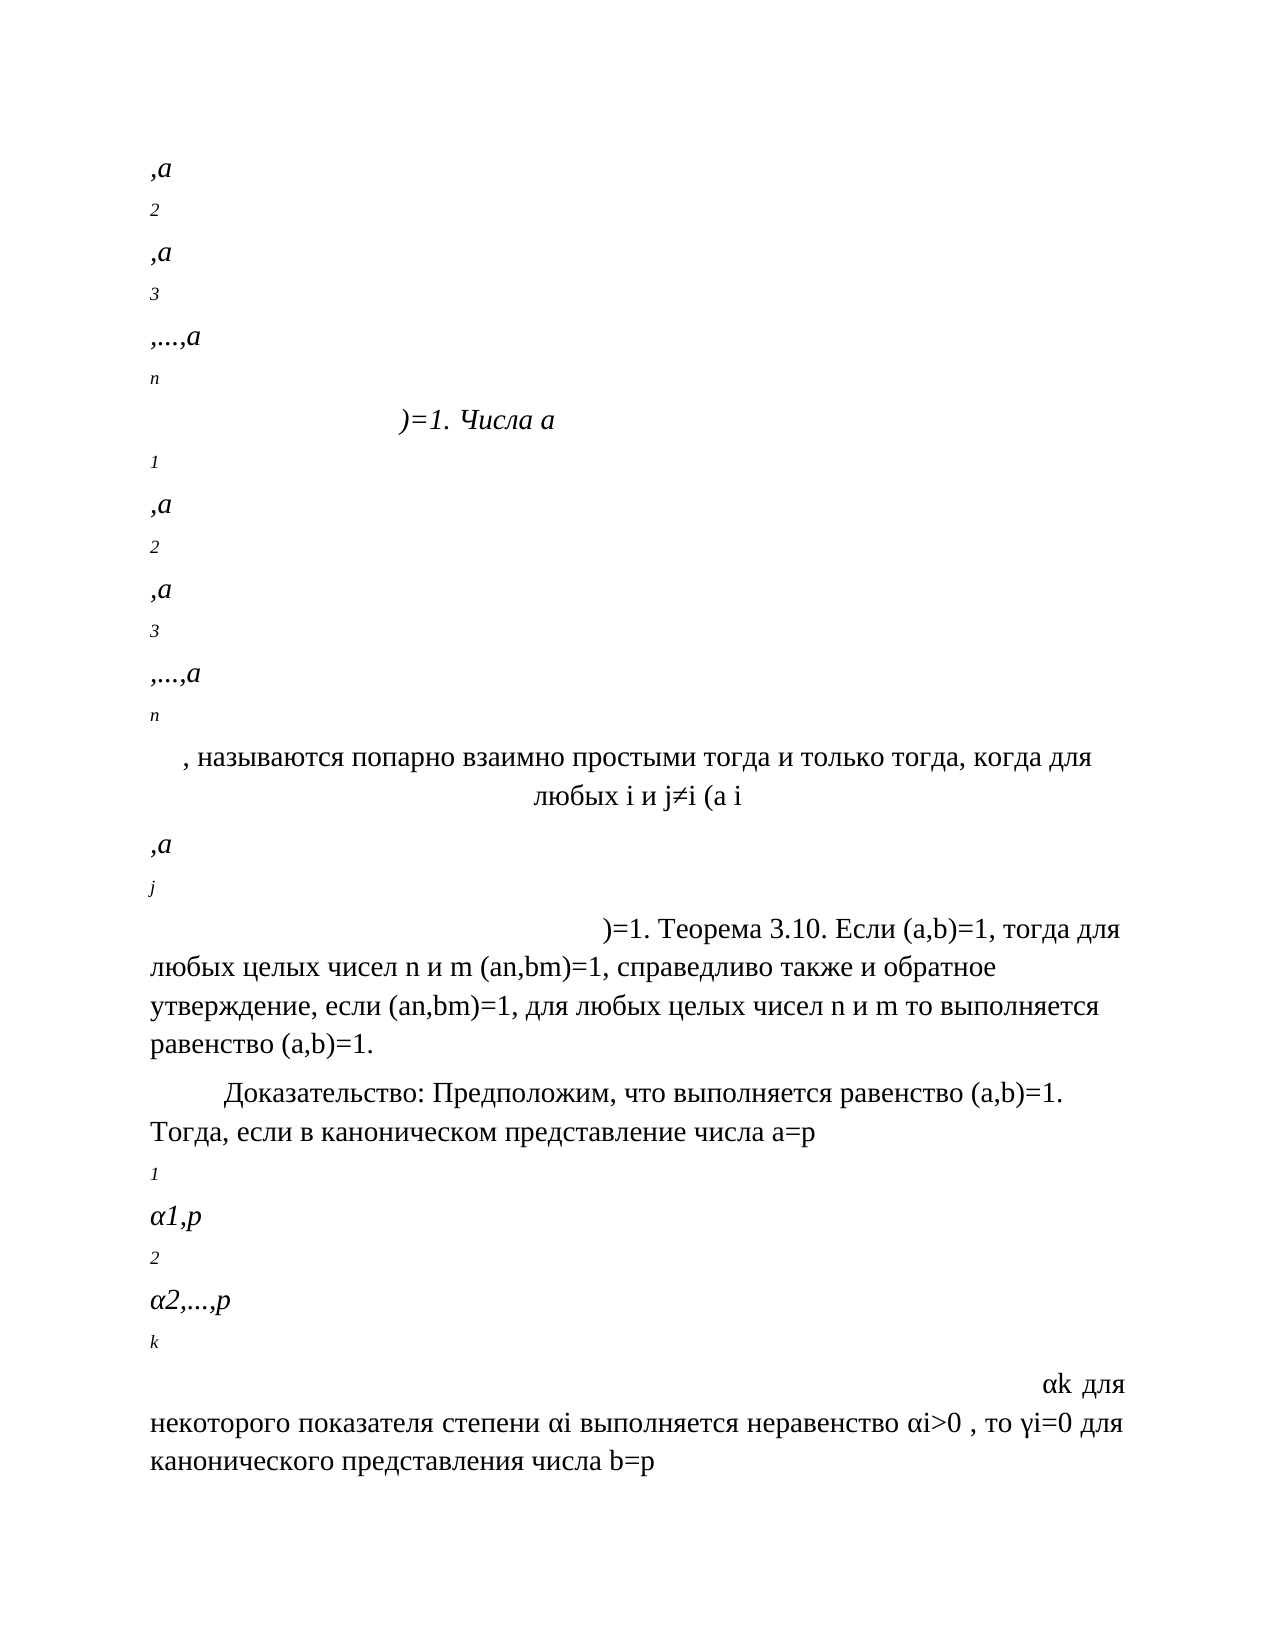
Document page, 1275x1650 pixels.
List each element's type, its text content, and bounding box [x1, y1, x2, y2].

text 1 [150, 1163, 1125, 1184]
text j [150, 876, 1125, 897]
text n [150, 367, 1125, 389]
text αk для некоторого показателя степени αi выполняется неравенство αi>0 , то γi=0 для канонического представления числа b=p [150, 1366, 1125, 1477]
text α2,...,p [150, 1282, 1125, 1316]
text )=1. Числа a [150, 402, 1125, 436]
text n [150, 704, 1125, 726]
text 3 [150, 620, 1125, 641]
text 2 [150, 536, 1125, 557]
text ,a [150, 827, 1125, 860]
text 2 [150, 1247, 1125, 1269]
text Доказательство: Предположим, что выполняется равенство (a,b)=1. Тогда, если в каноническом представление числа a=p [150, 1075, 1125, 1147]
text k [150, 1331, 1125, 1353]
text 2 [150, 199, 1125, 221]
text ,a [150, 150, 1125, 183]
text ,...,a [150, 655, 1125, 688]
text 1 [150, 451, 1125, 473]
text )=1. Tеорема 3.10. Если (a,b)=1, тогда для любых целых чисел n и m (an,bm)=1, справедливо также и обратное утверждение, если (an,bm)=1, для любых целых чисел n и m то выполняется равенство (a,b)=1. [150, 911, 1125, 1060]
text ,...,a [150, 318, 1125, 352]
text ,a [150, 234, 1125, 268]
text ,a [150, 571, 1125, 604]
text α1,p [150, 1198, 1125, 1232]
text , называются попарно взаимно простыми тогда и только тогда, когда для любых i и j≠i (a i [150, 739, 1125, 811]
text ,a [150, 487, 1125, 520]
text 3 [150, 283, 1125, 305]
